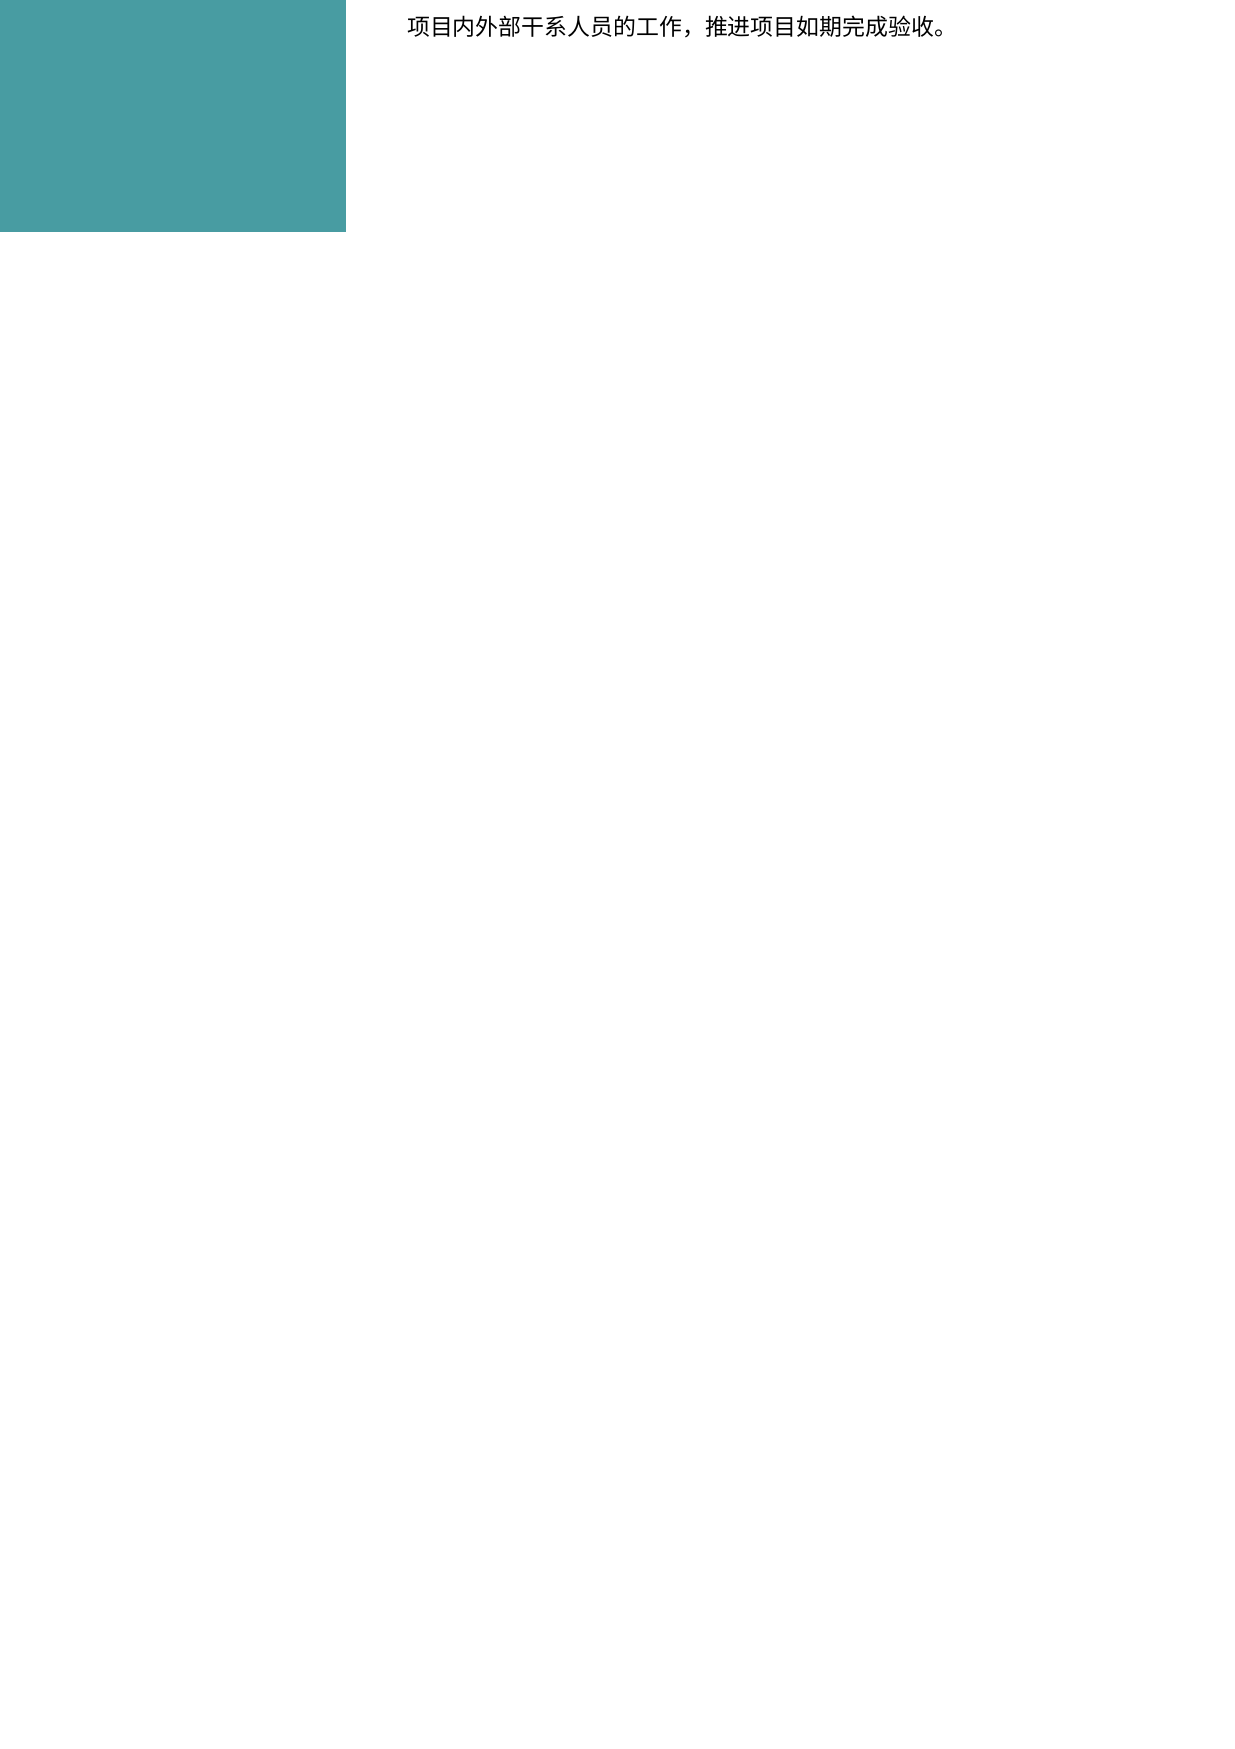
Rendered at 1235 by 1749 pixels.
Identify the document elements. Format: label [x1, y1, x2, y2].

table_header [346, 0, 1234, 232]
table_header [0, 0, 346, 232]
